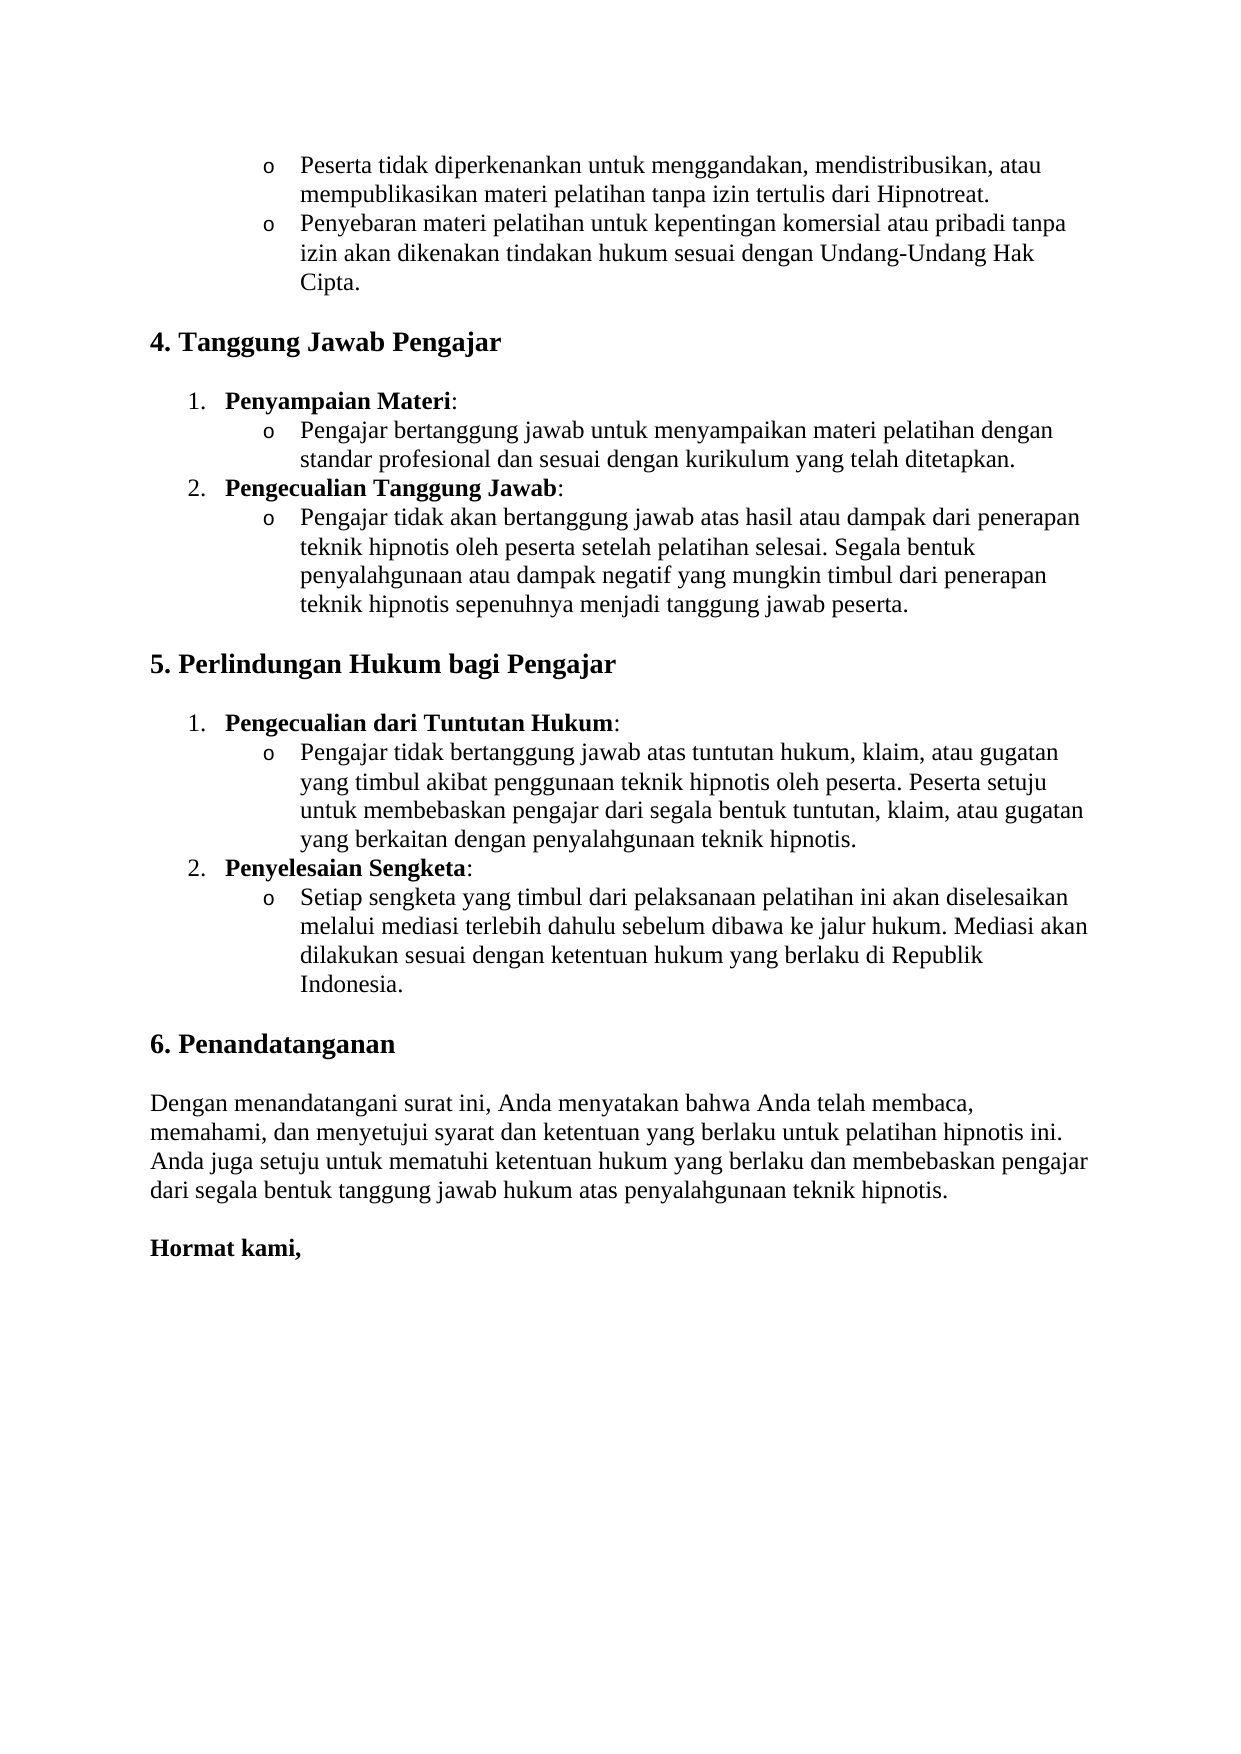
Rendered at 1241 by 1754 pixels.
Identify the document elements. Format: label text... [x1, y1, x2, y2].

text 6. Penandatanganan [150, 1027, 1090, 1059]
list Pengajar bertanggung jawab untuk menyampaikan materi pelatihan dengan standar profesional dan sesuai dengan kurikulum yang telah ditetapkan. [262, 415, 1090, 473]
list Penyampaian Materi: [187, 386, 1090, 415]
list Penyebaran materi pelatihan untuk kepentingan komersial atau pribadi tanpa izin akan dikenakan tindakan hukum sesuai dengan Undang-Undang Hak Cipta. [262, 208, 1090, 295]
list Pengecualian dari Tuntutan Hukum: [187, 708, 1090, 737]
list Pengajar tidak akan bertanggung jawab atas hasil atau dampak dari penerapan teknik hipnotis oleh peserta setelah pelatihan selesai. Segala bentuk penyalahgunaan atau dampak negatif yang mungkin timbul dari penerapan teknik hipnotis sepenuhnya menjadi tanggung jawab peserta. [262, 502, 1090, 618]
list Pengecualian Tanggung Jawab: [187, 473, 1090, 502]
text Hormat kami, [150, 1233, 1090, 1261]
list Penyelesaian Sengketa: [187, 853, 1090, 882]
list Pengajar tidak bertanggung jawab atas tuntutan hukum, klaim, atau gugatan yang timbul akibat penggunaan teknik hipnotis oleh peserta. Peserta setuju untuk membebaskan pengajar dari segala bentuk tuntutan, klaim, atau gugatan yang berkaitan dengan penyalahgunaan teknik hipnotis. [262, 737, 1090, 853]
list Peserta tidak diperkenankan untuk menggandakan, mendistribusikan, atau mempublikasikan materi pelatihan tanpa izin tertulis dari Hipnotreat. [262, 150, 1090, 208]
list Setiap sengketa yang timbul dari pelaksanaan pelatihan ini akan diselesaikan melalui mediasi terlebih dahulu sebelum dibawa ke jalur hukum. Mediasi akan dilakukan sesuai dengan ketentuan hukum yang berlaku di Republik Indonesia. [262, 882, 1090, 998]
text 5. Perlindungan Hukum bagi Pengajar [150, 647, 1090, 679]
text 4. Tanggung Jawab Pengajar [150, 324, 1090, 357]
text Dengan menandatangani surat ini, Anda menyatakan bahwa Anda telah membaca, memahami, dan menyetujui syarat dan ketentuan yang berlaku untuk pelatihan hipnotis ini. Anda juga setuju untuk mematuhi ketentuan hukum yang berlaku dan membebaskan pengajar dari segala bentuk tanggung jawab hukum atas penyalahgunaan teknik hipnotis. [150, 1088, 1090, 1203]
